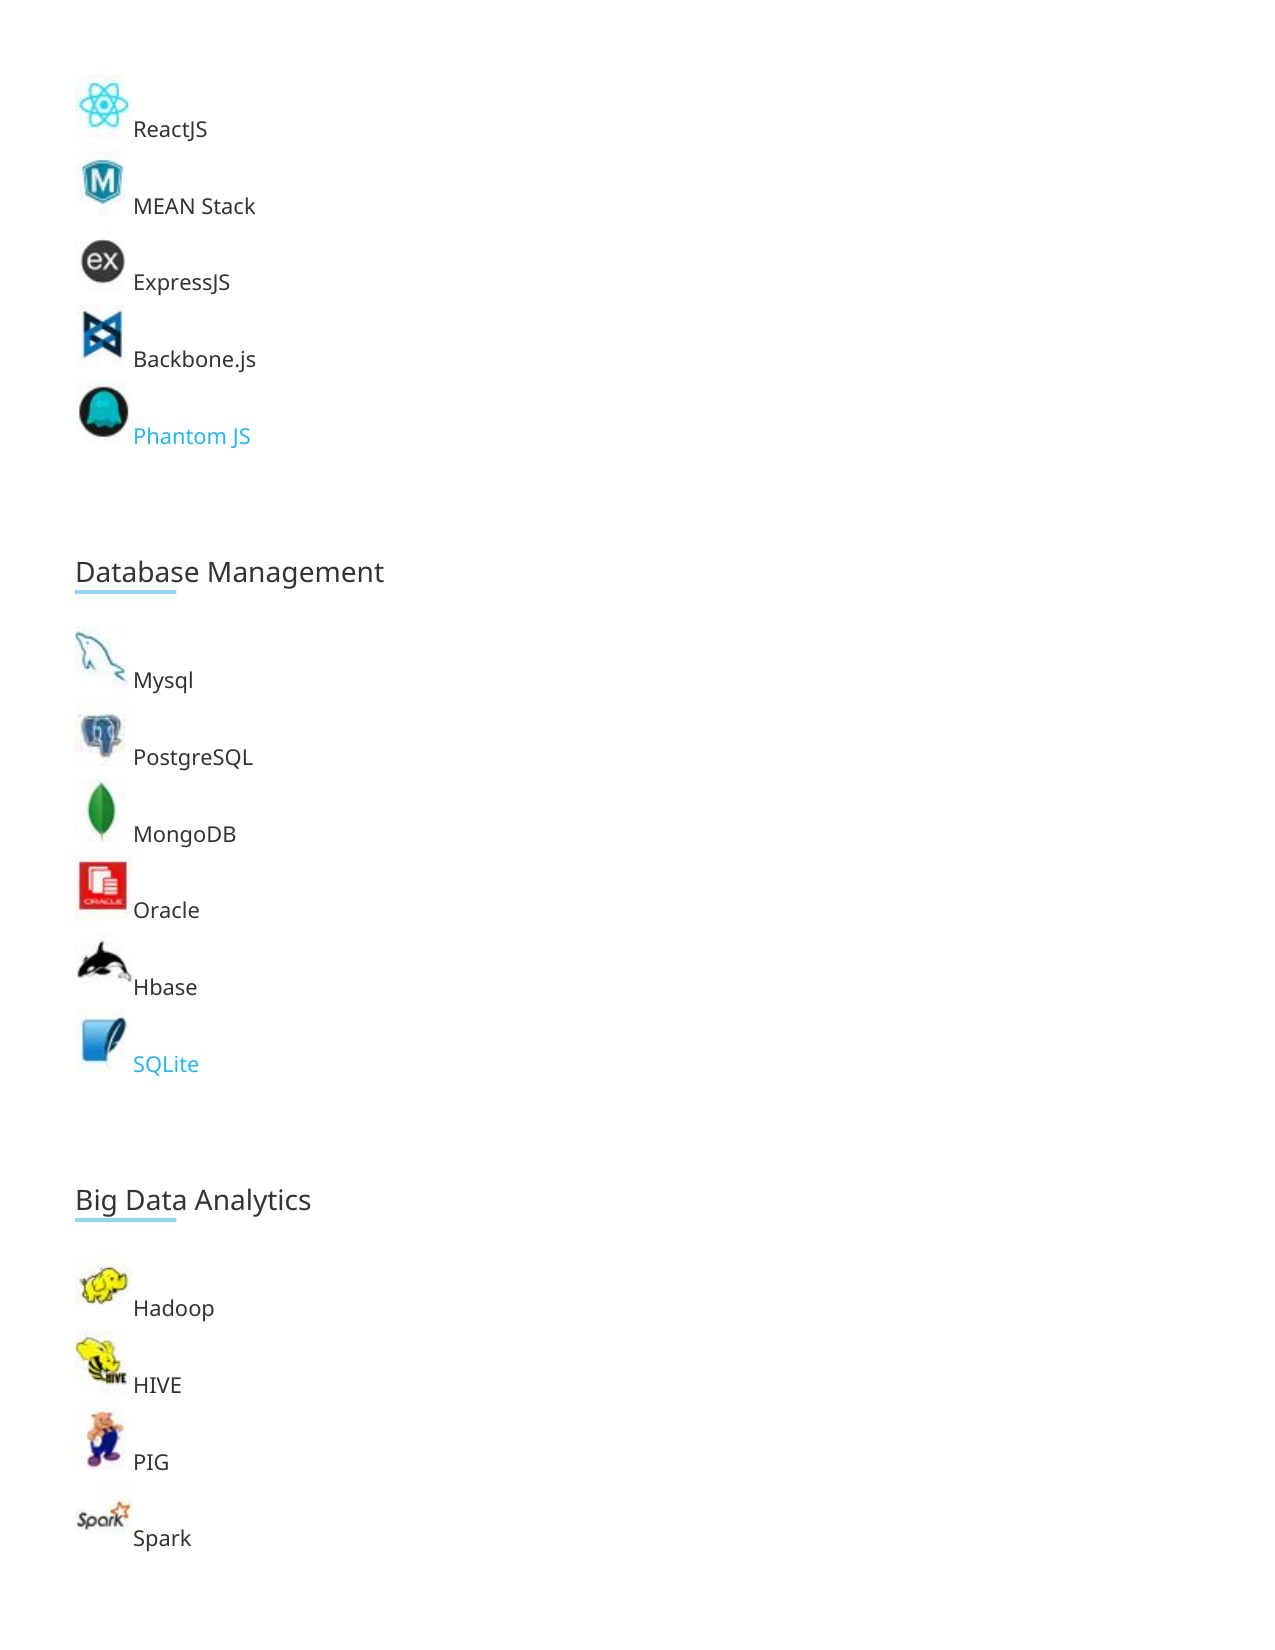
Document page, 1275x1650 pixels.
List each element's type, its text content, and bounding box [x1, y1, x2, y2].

picture [75, 1009, 133, 1072]
picture [75, 1407, 133, 1470]
text Mysql [75, 626, 1200, 695]
text PostgreSQL [75, 703, 1200, 772]
text ExpressJS [75, 228, 1200, 297]
text Big Data Analytics [75, 1180, 1200, 1218]
picture [75, 932, 133, 996]
picture [75, 626, 133, 689]
text HIVE [75, 1331, 1200, 1400]
text Hbase [75, 933, 1200, 1002]
text Backbone.js [75, 305, 1200, 374]
picture [75, 1254, 133, 1317]
picture [75, 1484, 133, 1547]
picture [75, 590, 177, 594]
picture [75, 702, 133, 766]
picture [75, 305, 133, 368]
picture [75, 779, 133, 842]
text MongoDB [75, 779, 1200, 848]
text Hadoop [75, 1254, 1200, 1323]
text Phantom JS [75, 382, 1200, 451]
picture [75, 1218, 177, 1222]
picture [75, 151, 133, 215]
text Oracle [75, 856, 1200, 925]
text MEAN Stack [75, 152, 1200, 221]
text Spark [75, 1484, 1200, 1553]
picture [75, 381, 133, 445]
picture [75, 856, 133, 919]
picture [75, 228, 133, 291]
text Database Management [75, 552, 1200, 590]
text PIG [75, 1407, 1200, 1476]
text ReactJS [75, 75, 1200, 144]
picture [75, 75, 133, 138]
text SQLite [75, 1009, 1200, 1078]
picture [75, 1330, 133, 1394]
